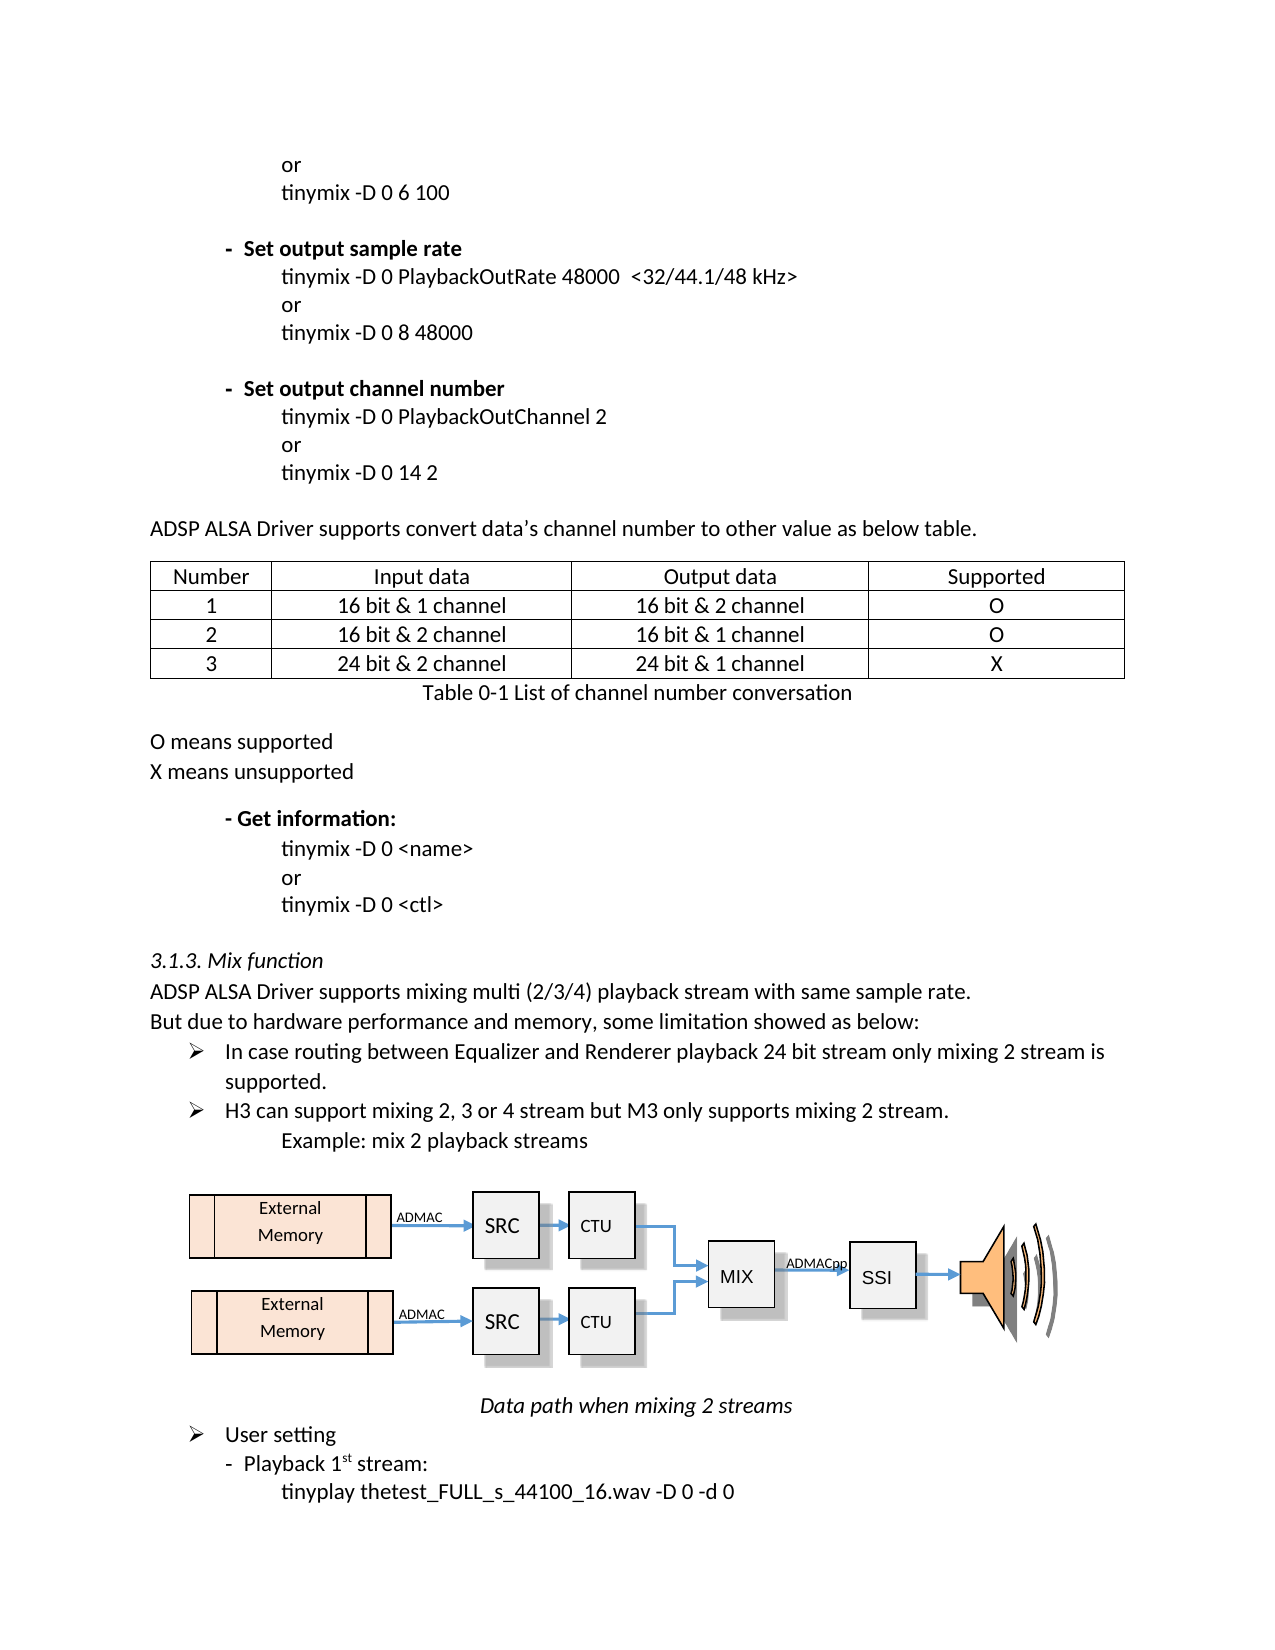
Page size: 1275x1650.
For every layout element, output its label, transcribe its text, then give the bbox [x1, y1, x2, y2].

table_header Supported [869, 562, 1124, 590]
table_cell 16 bit & 2 channel [572, 591, 868, 619]
subtitle 3.1.3. Mix function [150, 947, 1125, 975]
text tinyplay thetest_FULL_s_44100_16.wav -D 0 -d 0 [281, 1477, 1125, 1505]
text Table 0-1 List of channel number conversation [150, 679, 1125, 706]
list Set output sample rate [225, 234, 1125, 262]
text or [281, 150, 1125, 178]
text tinymix -D 0 14 2 [281, 458, 1125, 486]
table_header Number [151, 562, 271, 590]
text or [281, 430, 1125, 458]
text tinymix -D 0 PlaybackOutRate 48000 <32/44.1/48 kHz> [150, 262, 1125, 290]
table_cell 3 [151, 649, 271, 677]
text O means supported [150, 727, 1125, 755]
list User setting [187, 1420, 1125, 1448]
text Data path when mixing 2 streams [150, 1392, 1125, 1420]
text tinymix -D 0 <name> [281, 834, 1125, 863]
table_cell 24 bit & 2 channel [272, 649, 571, 677]
list Playback 1st stream: [225, 1449, 1125, 1477]
table_cell 1 [151, 591, 271, 619]
text But due to hardware performance and memory, some limitation showed as below: [150, 1007, 1125, 1035]
table_header Output data [572, 562, 868, 590]
table_cell X [869, 649, 1124, 677]
table_cell 24 bit & 1 channel [572, 649, 868, 677]
table_cell 16 bit & 1 channel [272, 591, 571, 619]
text tinymix -D 0 8 48000 [150, 318, 1125, 346]
table_cell 2 [151, 620, 271, 648]
list In case routing between Equalizer and Renderer playback 24 bit stream only mixing 2 stream is supported. [187, 1037, 1125, 1095]
text tinymix -D 0 PlaybackOutChannel 2 [281, 402, 1125, 430]
table_header Input data [272, 562, 571, 590]
text ADSP ALSA Driver supports convert data’s channel number to other value as below table. [150, 514, 1125, 542]
text ADSP ALSA Driver supports mixing multi (2/3/4) playback stream with same sample rate. [150, 977, 1125, 1005]
table_cell O [869, 620, 1124, 648]
list H3 can support mixing 2, 3 or 4 stream but M3 only supports mixing 2 stream. [187, 1097, 1125, 1125]
text tinymix -D 0 6 100 [281, 178, 1125, 206]
list Set output channel number [225, 374, 1125, 402]
text Example: mix 2 playback streams [281, 1126, 1125, 1154]
text - Get information: [150, 804, 1125, 832]
text X means unsupported [150, 757, 1125, 786]
table_cell O [869, 591, 1124, 619]
text tinymix -D 0 <ctl> [150, 891, 1125, 919]
text or [150, 290, 1125, 318]
text or [281, 863, 1125, 891]
table_cell 16 bit & 1 channel [572, 620, 868, 648]
table_cell 16 bit & 2 channel [272, 620, 571, 648]
